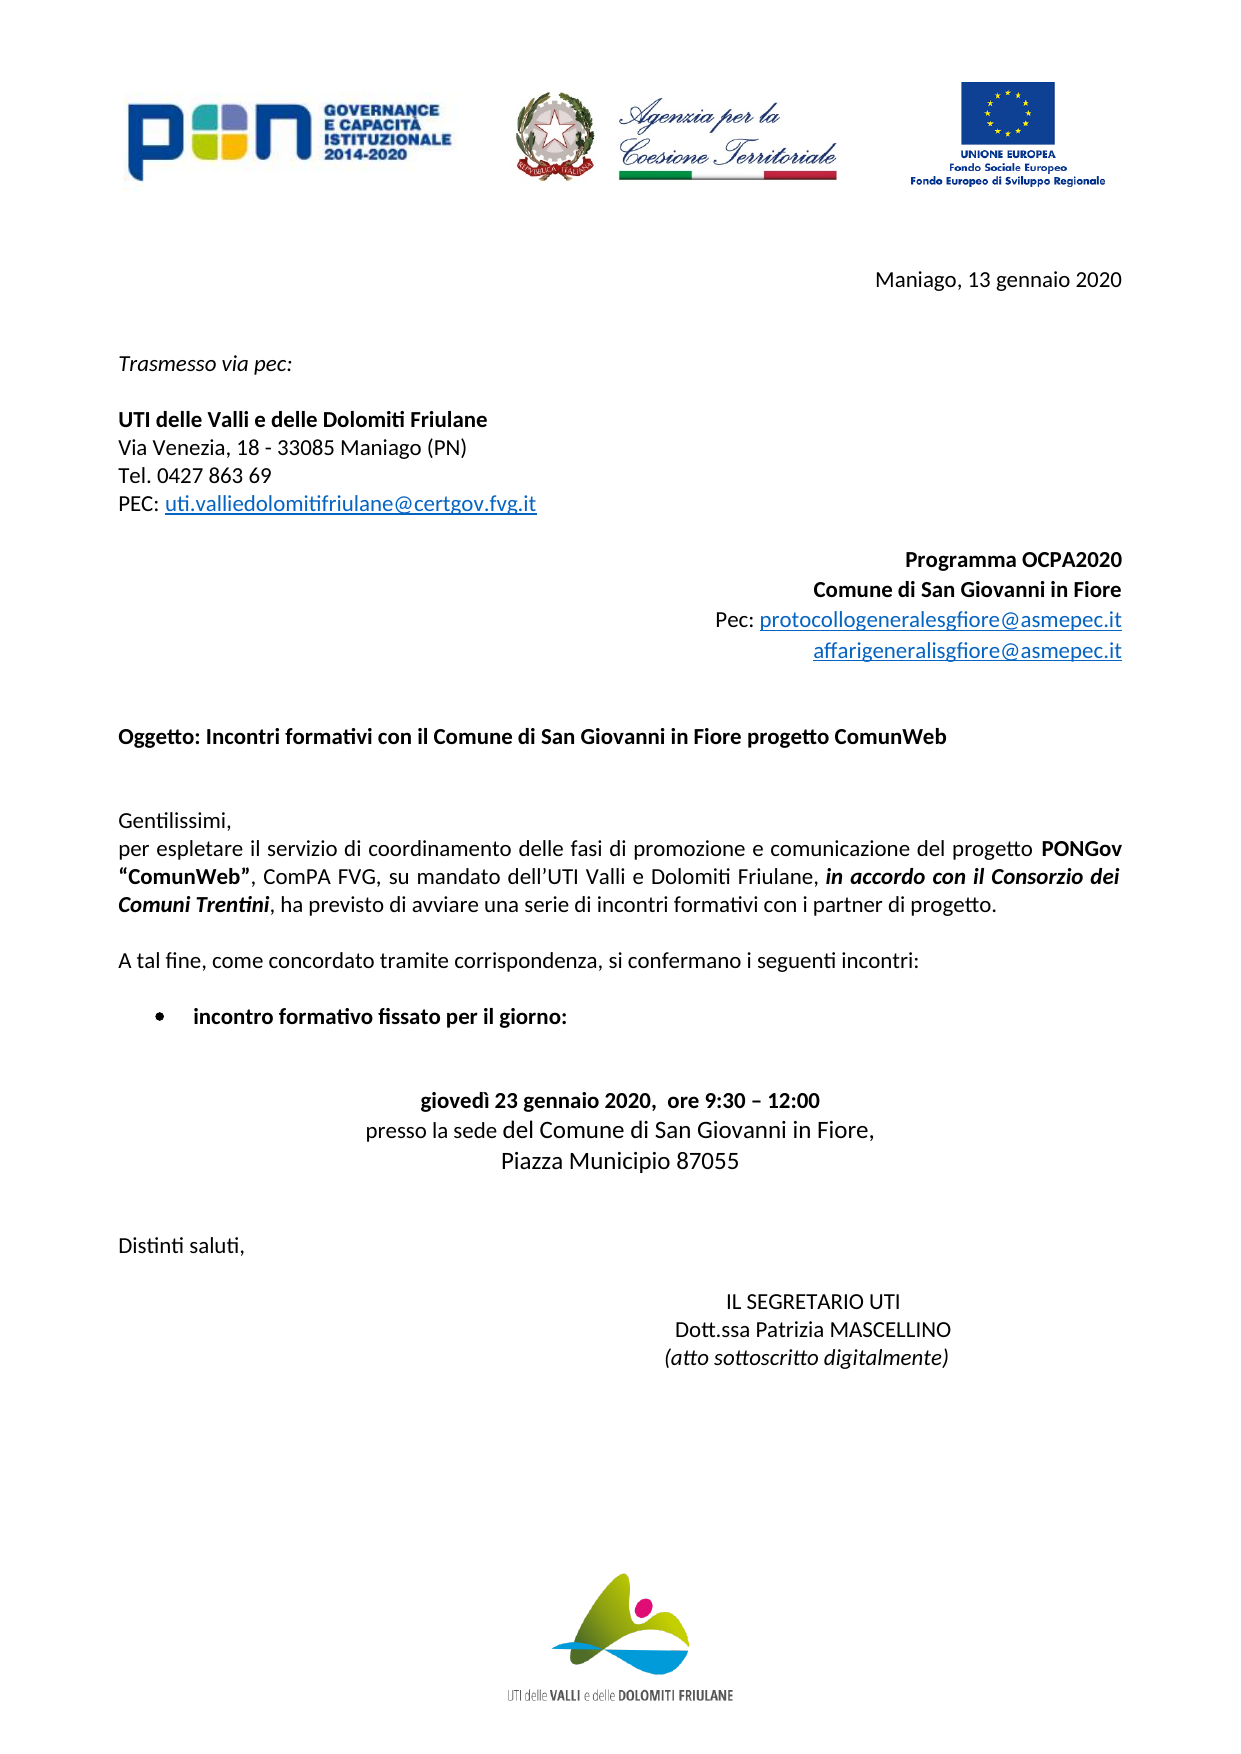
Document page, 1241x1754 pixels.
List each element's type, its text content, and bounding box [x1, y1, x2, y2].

picture [498, 75, 854, 200]
text Via Venezia, 18 - 33085 Maniago (PN) [118, 433, 1122, 461]
text Dott.ssa Patrizia MASCELLINO [118, 1315, 960, 1343]
text Piazza Municipio 87055 [118, 1145, 1122, 1175]
text affarigeneralisgfiore@asmepec.it [118, 636, 1122, 664]
text PEC: uti.valliedolomitifriulane@certgov.fvg.it [118, 489, 1122, 517]
text A tal fine, come concordato tramite corrispondenza, si confermano i seguenti incontri: [118, 946, 1122, 974]
text Tel. 0427 863 69 [118, 461, 1122, 489]
text UTI delle Valli e delle Dolomiti Friulane [118, 405, 1122, 433]
text giovedì 23 gennaio 2020, ore 9:30 – 12:00 [118, 1086, 1122, 1114]
text (atto sottoscritto digitalmente) [118, 1343, 1093, 1371]
text Comune di San Giovanni in Fiore [384, 575, 1122, 603]
list incontro formativo fissato per il giorno: [156, 1002, 1122, 1030]
picture [502, 1564, 739, 1710]
text presso la sede del Comune di San Giovanni in Fiore, [118, 1114, 1122, 1145]
text Maniago, 13 gennaio 2020 [118, 265, 1122, 293]
text IL SEGRETARIO UTI [118, 1287, 901, 1315]
text Trasmesso via pec: [118, 349, 1122, 377]
text Gentilissimi, [118, 806, 1122, 834]
picture [118, 73, 458, 209]
text Programma OCPA2020 [384, 545, 1122, 573]
subtitle Oggetto: Incontri formativi con il Comune di San Giovanni in Fiore progetto ComunWeb [118, 722, 1122, 750]
text per espletare il servizio di coordinamento delle fasi di promozione e comunicazione del progetto PONGov “ComunWeb”, ComPA FVG, su mandato dell’UTI Valli e Dolomiti Friulane, in accordo con il Consorzio dei Comuni Trentini, ha previsto di avviare una serie di incontri formativi con i partner di progetto. [118, 834, 1122, 918]
text Distinti saluti, [118, 1231, 1122, 1259]
text Pec: protocollogeneralesgfiore@asmepec.it [384, 606, 1122, 633]
